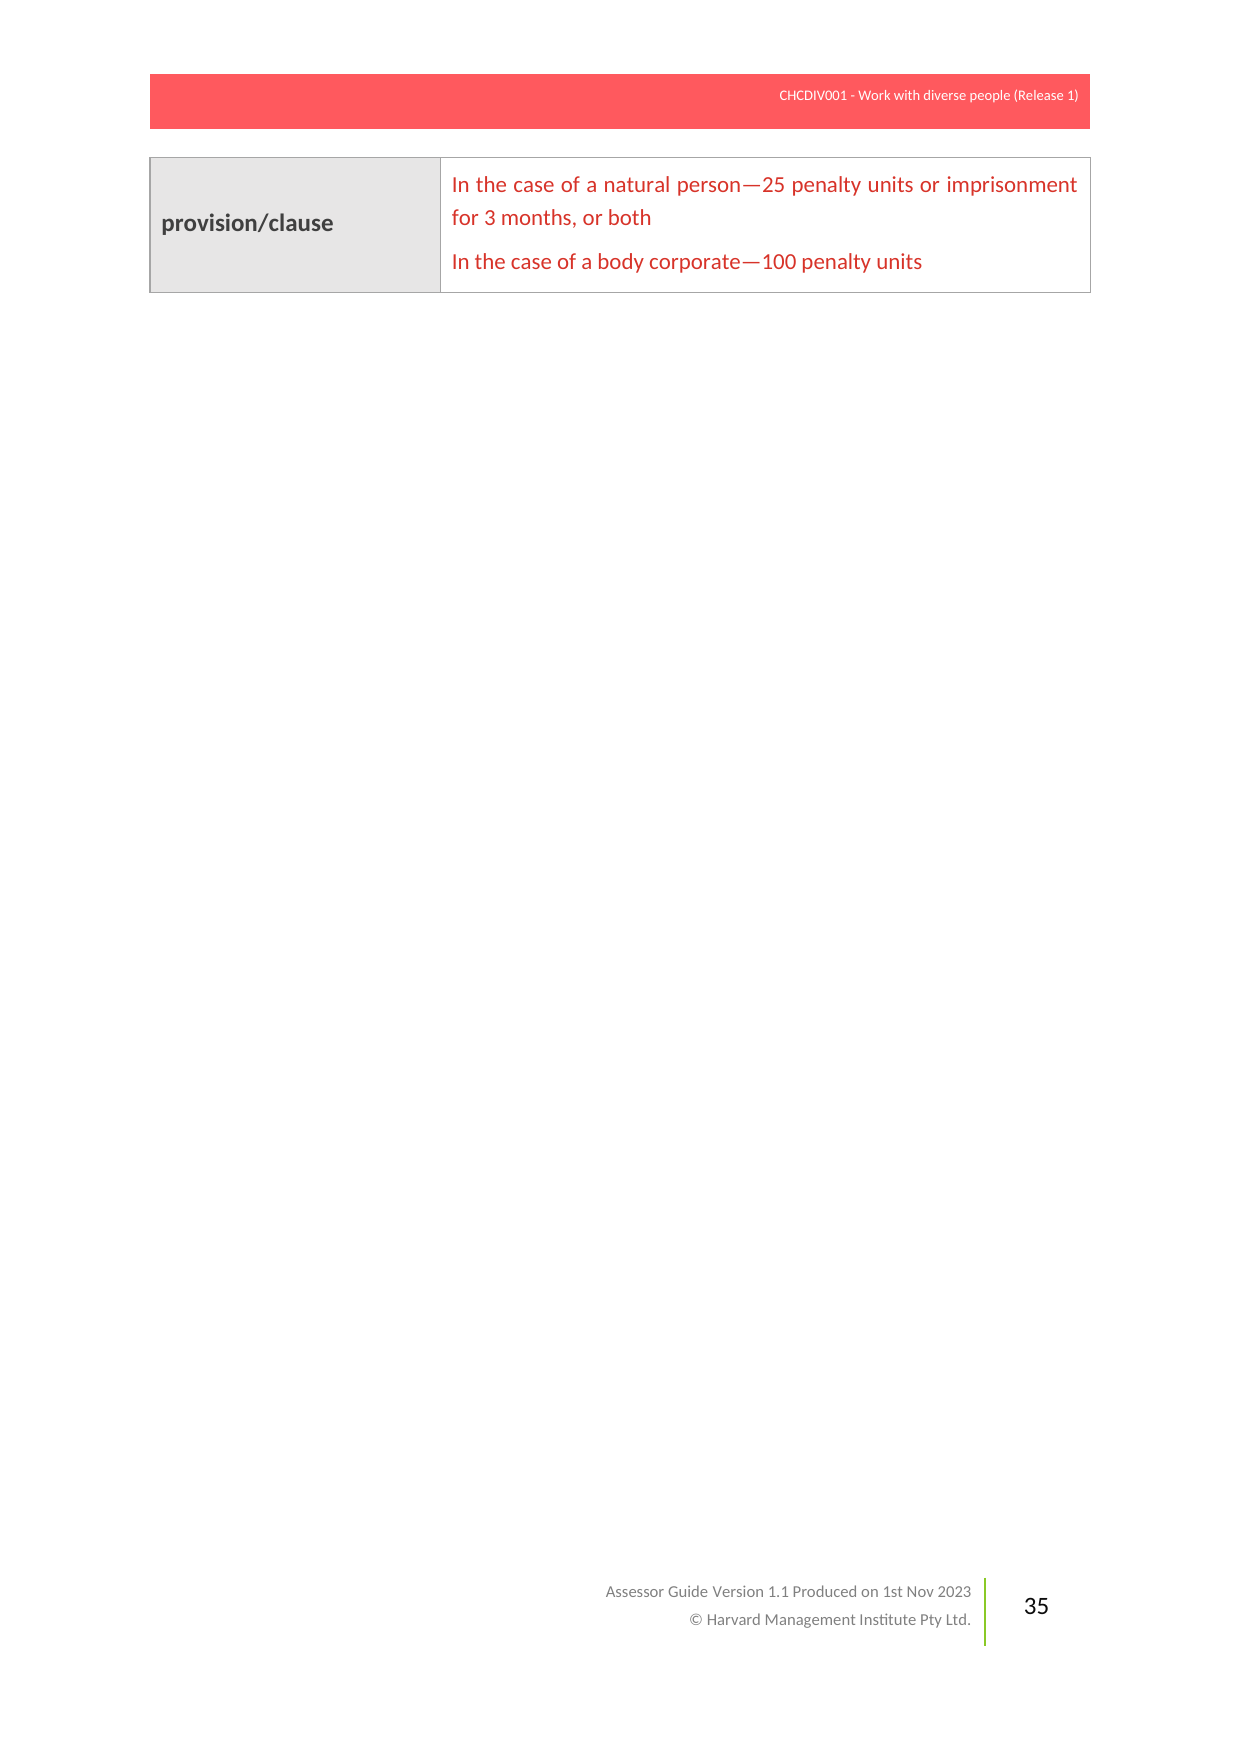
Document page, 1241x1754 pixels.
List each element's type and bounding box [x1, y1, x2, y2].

table_cell [151, 158, 440, 292]
table_cell [441, 158, 1090, 292]
